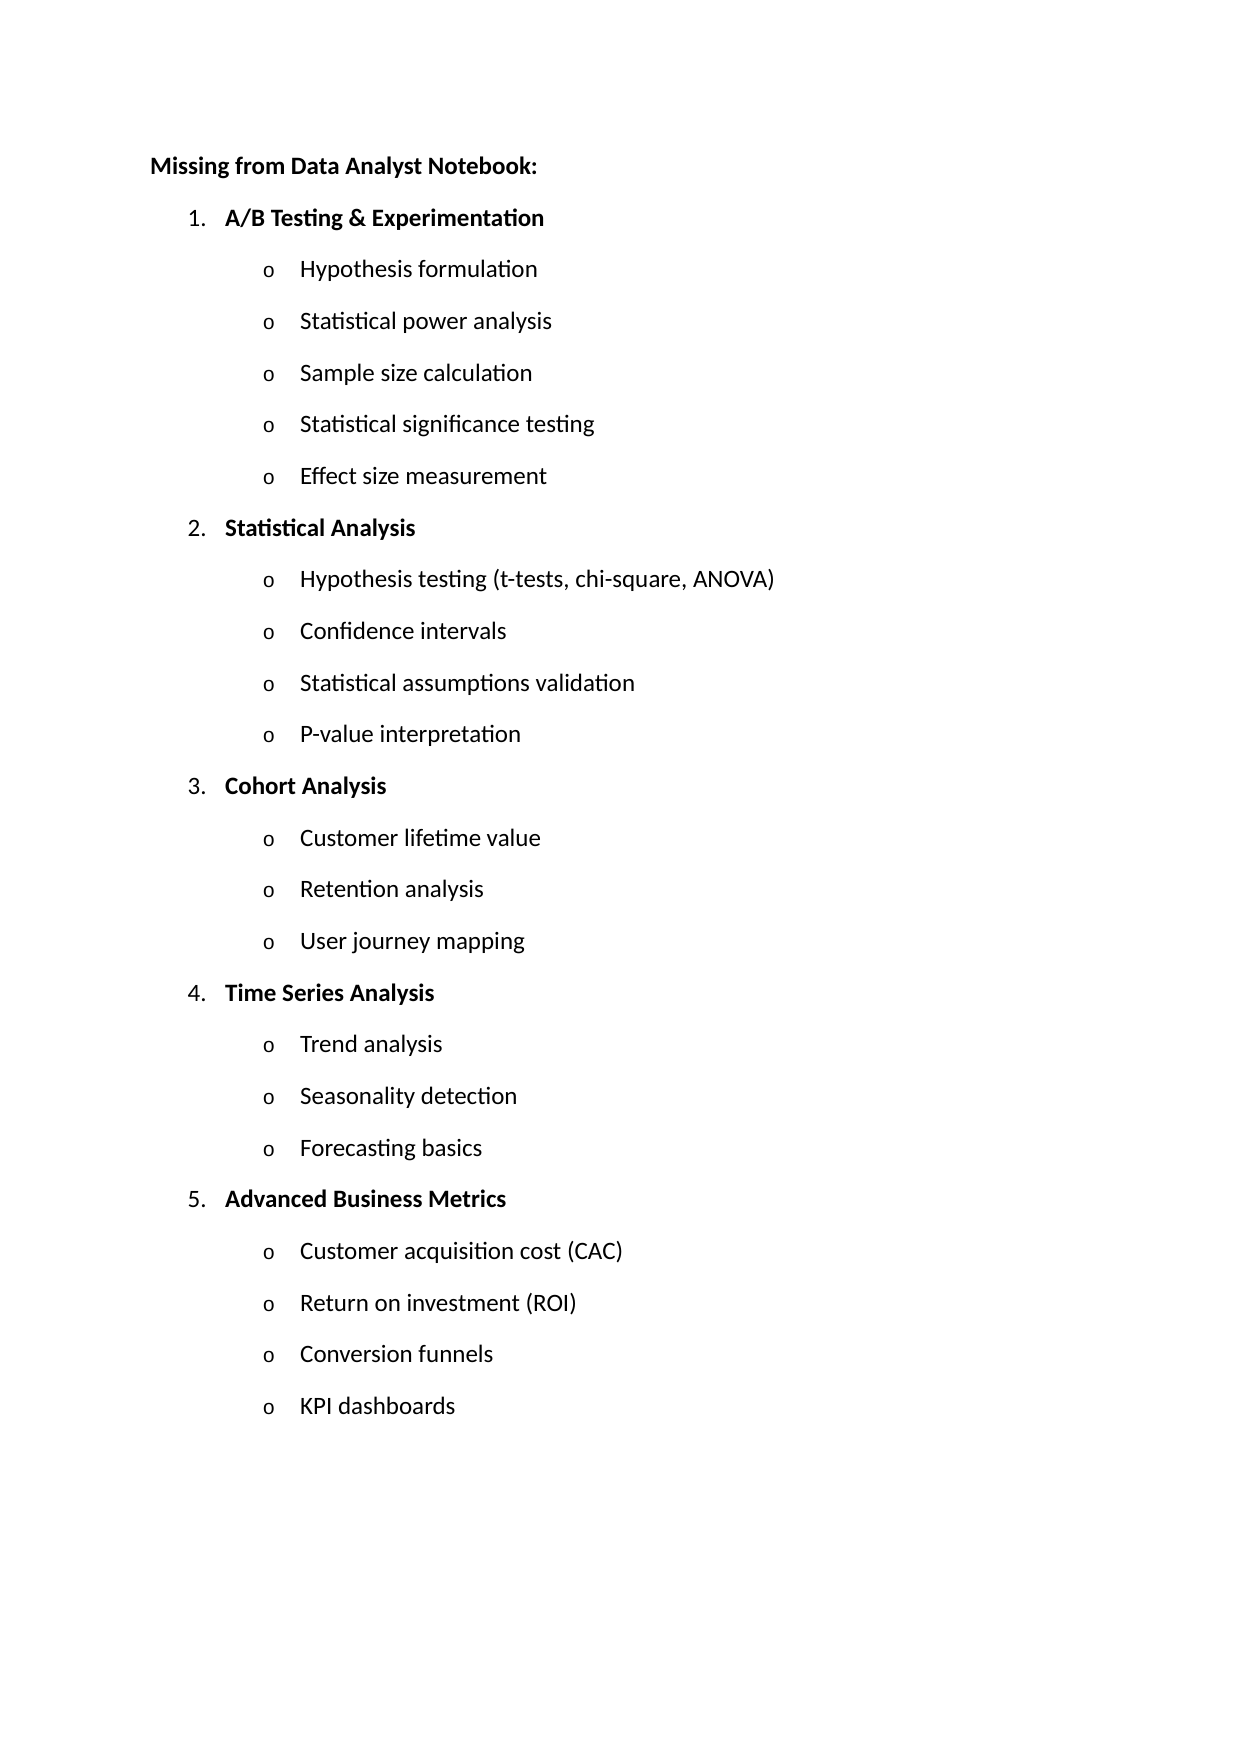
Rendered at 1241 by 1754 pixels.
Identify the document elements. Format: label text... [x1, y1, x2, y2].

list Return on investment (ROI) [262, 1287, 1090, 1317]
list Statistical Analysis [187, 512, 1090, 542]
list Conversion funnels [262, 1338, 1090, 1369]
list Retention analysis [262, 873, 1090, 904]
list Customer acquisition cost (CAC) [262, 1235, 1090, 1266]
list Statistical assumptions validation [262, 667, 1090, 697]
list Trend analysis [262, 1028, 1090, 1059]
list Confidence intervals [262, 615, 1090, 646]
list P-value interpretation [262, 718, 1090, 749]
list Hypothesis formulation [262, 253, 1090, 284]
list Statistical power analysis [262, 305, 1090, 336]
list Seasonality detection [262, 1080, 1090, 1111]
list Customer lifetime value [262, 822, 1090, 852]
list Advanced Business Metrics [187, 1183, 1090, 1214]
list A/B Testing & Experimentation [187, 202, 1090, 232]
list Effect size measurement [262, 460, 1090, 491]
list User journey mapping [262, 925, 1090, 956]
text Missing from Data Analyst Notebook: [150, 150, 1090, 181]
list Cohort Analysis [187, 770, 1090, 801]
list Forecasting basics [262, 1132, 1090, 1162]
list KPI dashboards [262, 1390, 1090, 1421]
list Time Series Analysis [187, 977, 1090, 1007]
list Hypothesis testing (t-tests, chi-square, ANOVA) [262, 563, 1090, 594]
list Sample size calculation [262, 357, 1090, 387]
list Statistical significance testing [262, 408, 1090, 439]
